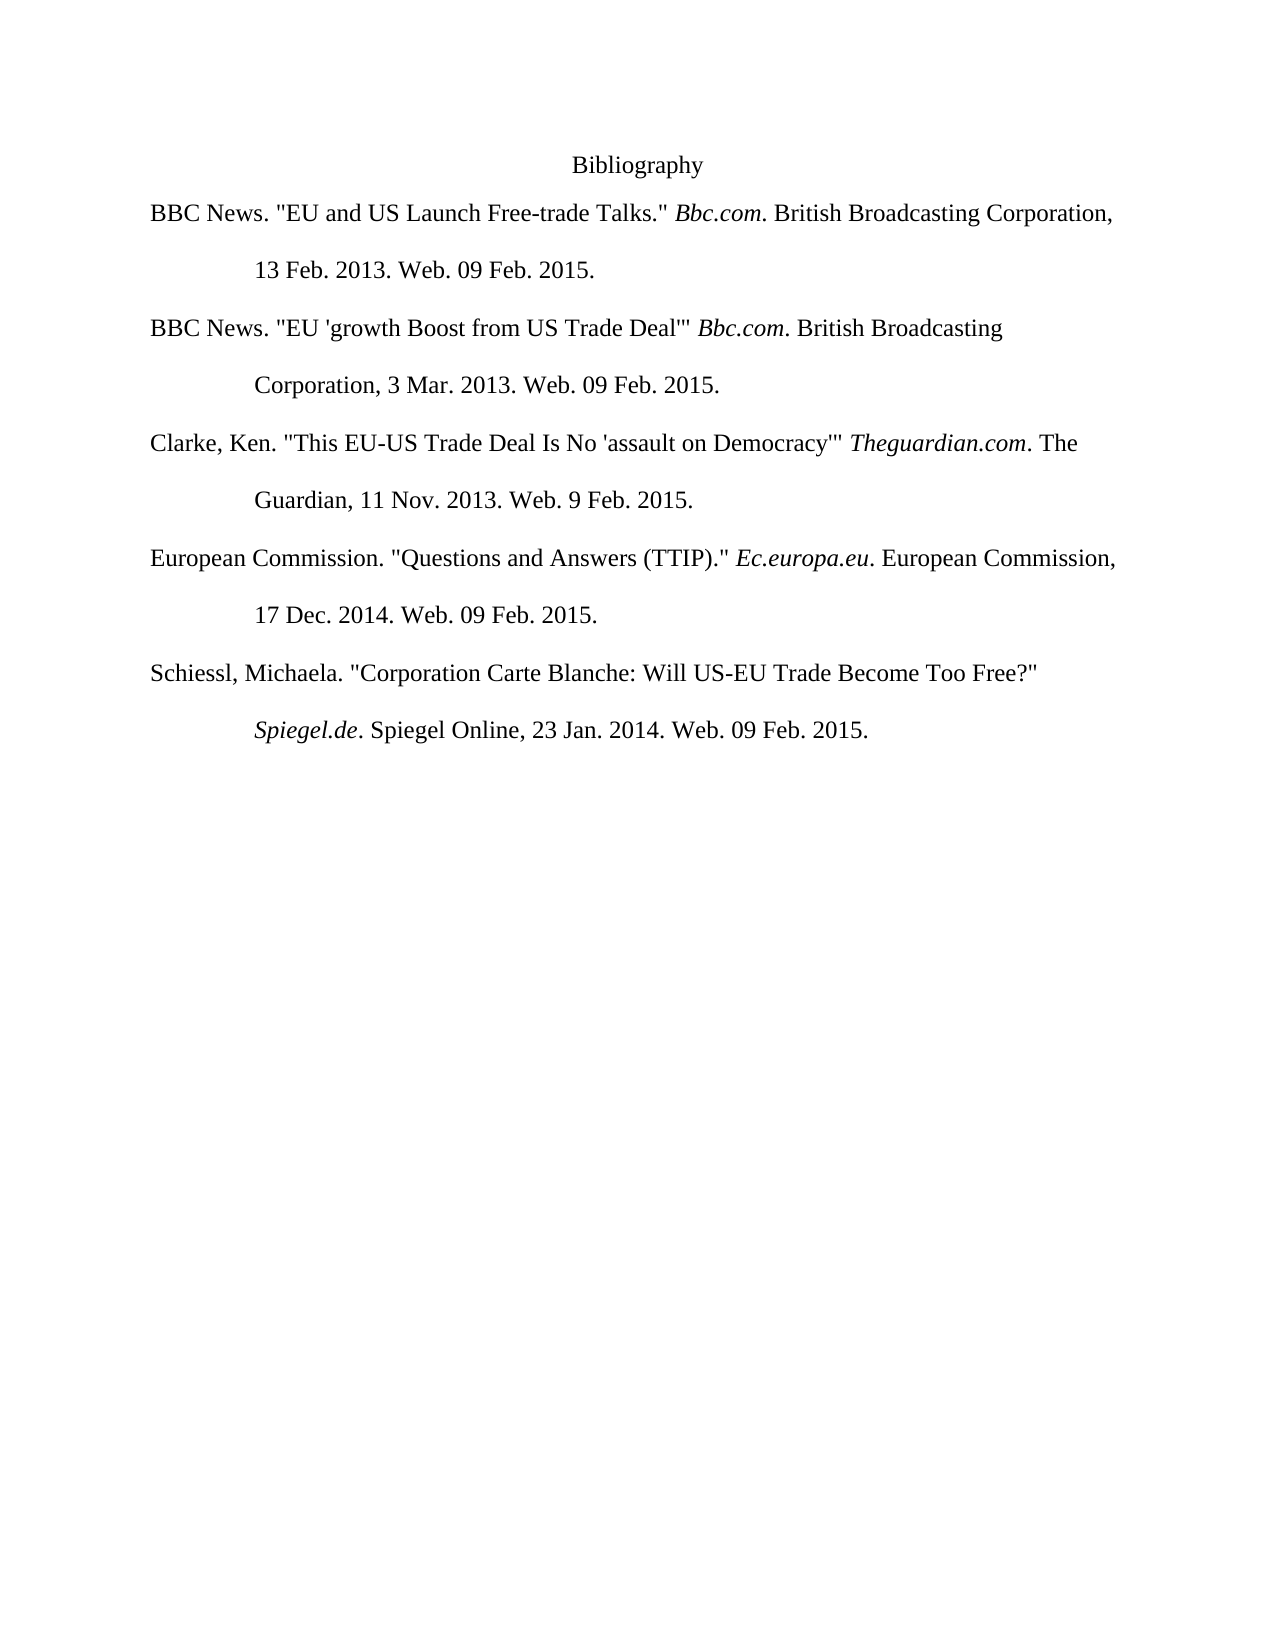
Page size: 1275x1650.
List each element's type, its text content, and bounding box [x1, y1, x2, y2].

text BBC News. "EU 'growth Boost from US Trade Deal'" Bbc.com. British Broadcasting Corporation, 3 Mar. 2013. Web. 09 Feb. 2015. [150, 313, 1125, 399]
text BBC News. "EU and US Launch Free-trade Talks." Bbc.com. British Broadcasting Corporation, 13 Feb. 2013. Web. 09 Feb. 2015. [150, 198, 1125, 284]
text Clarke, Ken. "This EU-US Trade Deal Is No 'assault on Democracy'" Theguardian.com. The Guardian, 11 Nov. 2013. Web. 9 Feb. 2015. [150, 428, 1125, 514]
text European Commission. "Questions and Answers (TTIP)." Ec.europa.eu. European Commission, 17 Dec. 2014. Web. 09 Feb. 2015. [150, 543, 1125, 629]
text Schiessl, Michaela. "Corporation Carte Blanche: Will US-EU Trade Become Too Free?" Spiegel.de. Spiegel Online, 23 Jan. 2014. Web. 09 Feb. 2015. [150, 658, 1125, 744]
text Bibliography [150, 150, 1125, 179]
